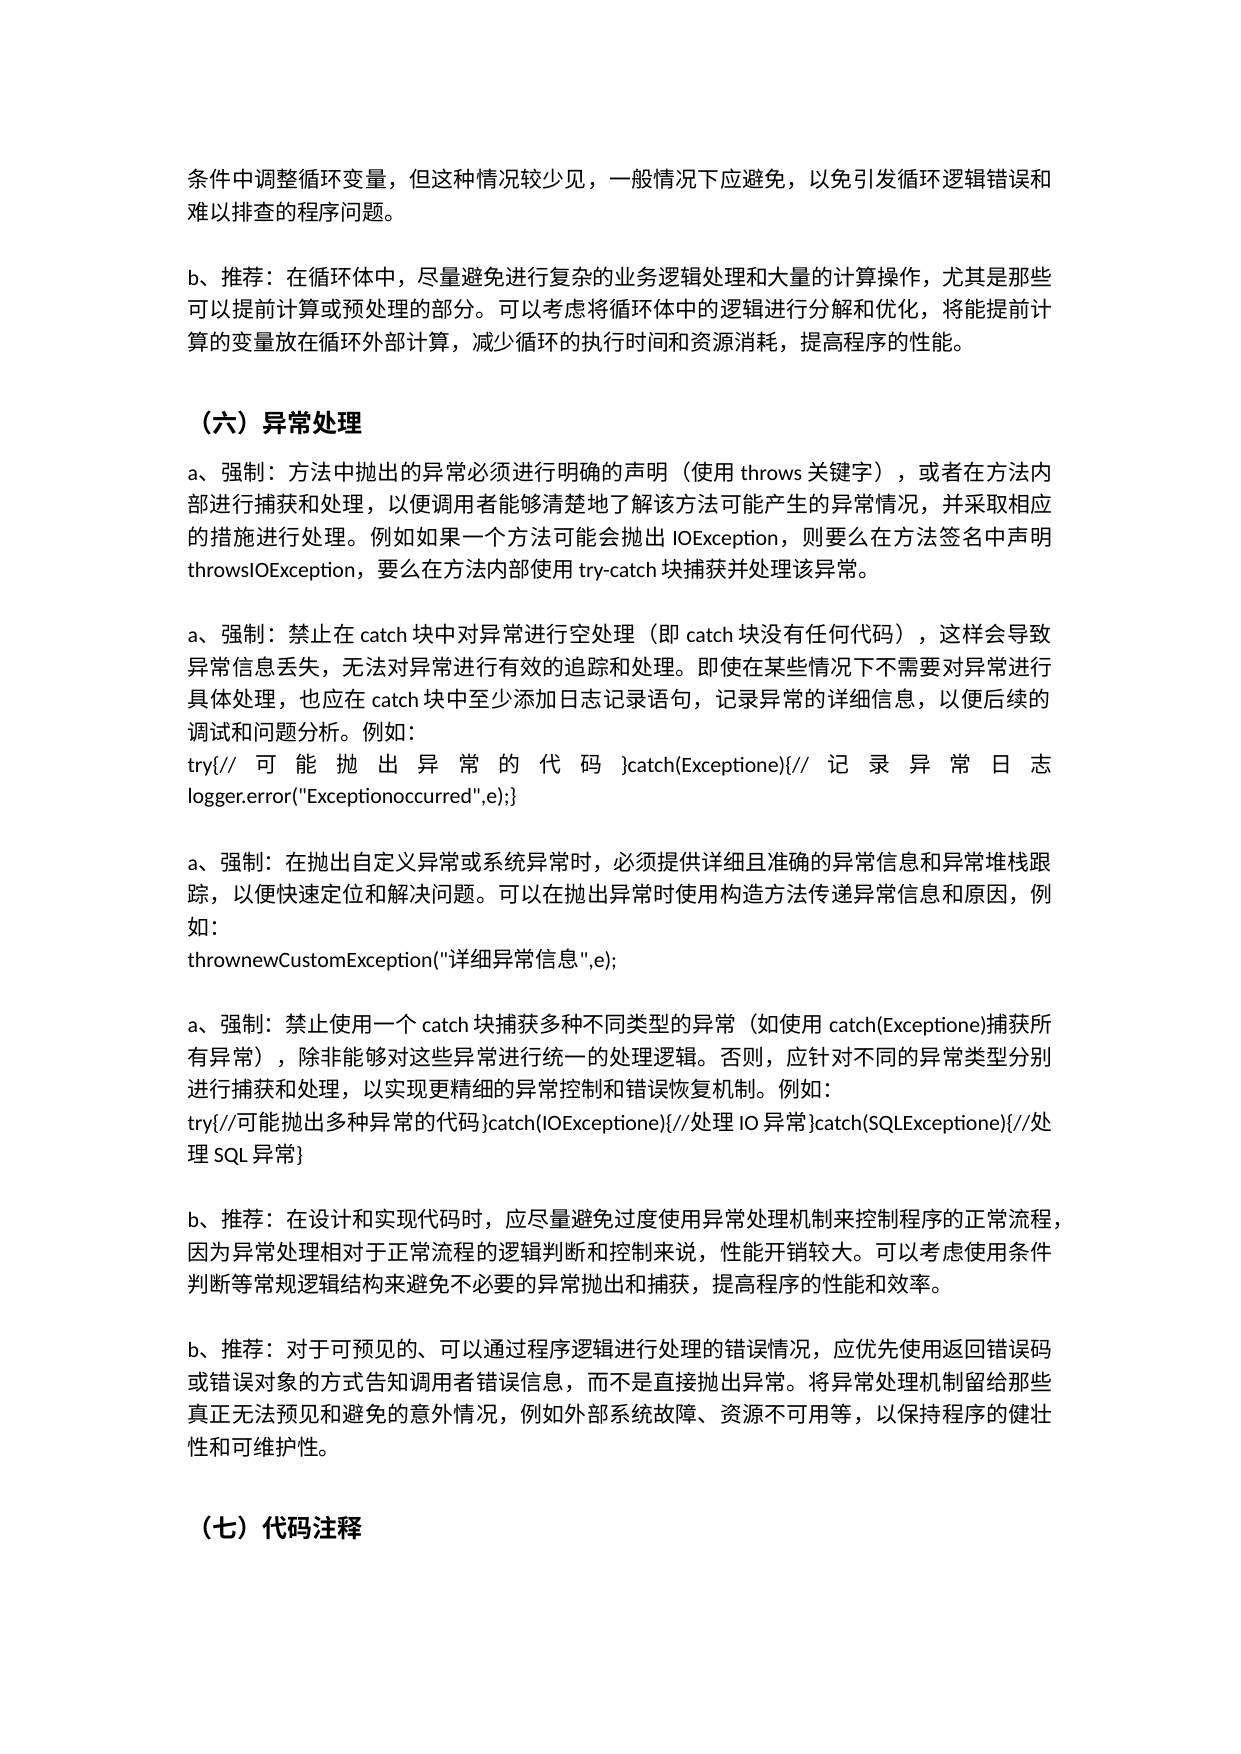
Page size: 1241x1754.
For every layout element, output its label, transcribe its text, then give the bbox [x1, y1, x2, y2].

text try{//可能抛出多种异常的代码}catch(IOExceptione){//处理IO异常}catch(SQLExceptione){//处理SQL异常} [187, 1104, 1053, 1169]
text a、强制：禁止在catch块中对异常进行空处理（即catch块没有任何代码），这样会导致异常信息丢失，无法对异常进行有效的追踪和处理。即使在某些情况下不需要对异常进行具体处理，也应在catch块中至少添加日志记录语句，记录异常的详细信息，以便后续的调试和问题分析。例如： [187, 617, 1053, 747]
text （六）异常处理 [187, 389, 1053, 454]
text b、推荐：对于可预见的、可以通过程序逻辑进行处理的错误情况，应优先使用返回错误码或错误对象的方式告知调用者错误信息，而不是直接抛出异常。将异常处理机制留给那些真正无法预见和避免的意外情况，例如外部系统故障、资源不可用等，以保持程序的健壮性和可维护性。 [187, 1332, 1053, 1462]
text b、推荐：在循环体中，尽量避免进行复杂的业务逻辑处理和大量的计算操作，尤其是那些可以提前计算或预处理的部分。可以考虑将循环体中的逻辑进行分解和优化，将能提前计算的变量放在循环外部计算，减少循环的执行时间和资源消耗，提高程序的性能。 [187, 259, 1053, 357]
text a、强制：方法中抛出的异常必须进行明确的声明（使用throws关键字），或者在方法内部进行捕获和处理，以便调用者能够清楚地了解该方法可能产生的异常情况，并采取相应的措施进行处理。例如如果一个方法可能会抛出IOException，则要么在方法签名中声明throwsIOException，要么在方法内部使用try-catch块捕获并处理该异常。 [187, 454, 1053, 584]
text try{//可能抛出异常的代码}catch(Exceptione){//记录异常日志logger.error("Exceptionoccurred",e);} [187, 747, 1053, 812]
text （七）代码注释 [187, 1494, 1053, 1559]
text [187, 162, 1053, 227]
text a、强制：在抛出自定义异常或系统异常时，必须提供详细且准确的异常信息和异常堆栈跟踪，以便快速定位和解决问题。可以在抛出异常时使用构造方法传递异常信息和原因，例如： [187, 844, 1053, 942]
text b、推荐：在设计和实现代码时，应尽量避免过度使用异常处理机制来控制程序的正常流程，因为异常处理相对于正常流程的逻辑判断和控制来说，性能开销较大。可以考虑使用条件判断等常规逻辑结构来避免不必要的异常抛出和捕获，提高程序的性能和效率。 [187, 1202, 1053, 1299]
text thrownewCustomException("详细异常信息",e); [187, 942, 1053, 974]
text a、强制：禁止使用一个catch块捕获多种不同类型的异常（如使用catch(Exceptione)捕获所有异常），除非能够对这些异常进行统一的处理逻辑。否则，应针对不同的异常类型分别进行捕获和处理，以实现更精细的异常控制和错误恢复机制。例如： [187, 1007, 1053, 1104]
